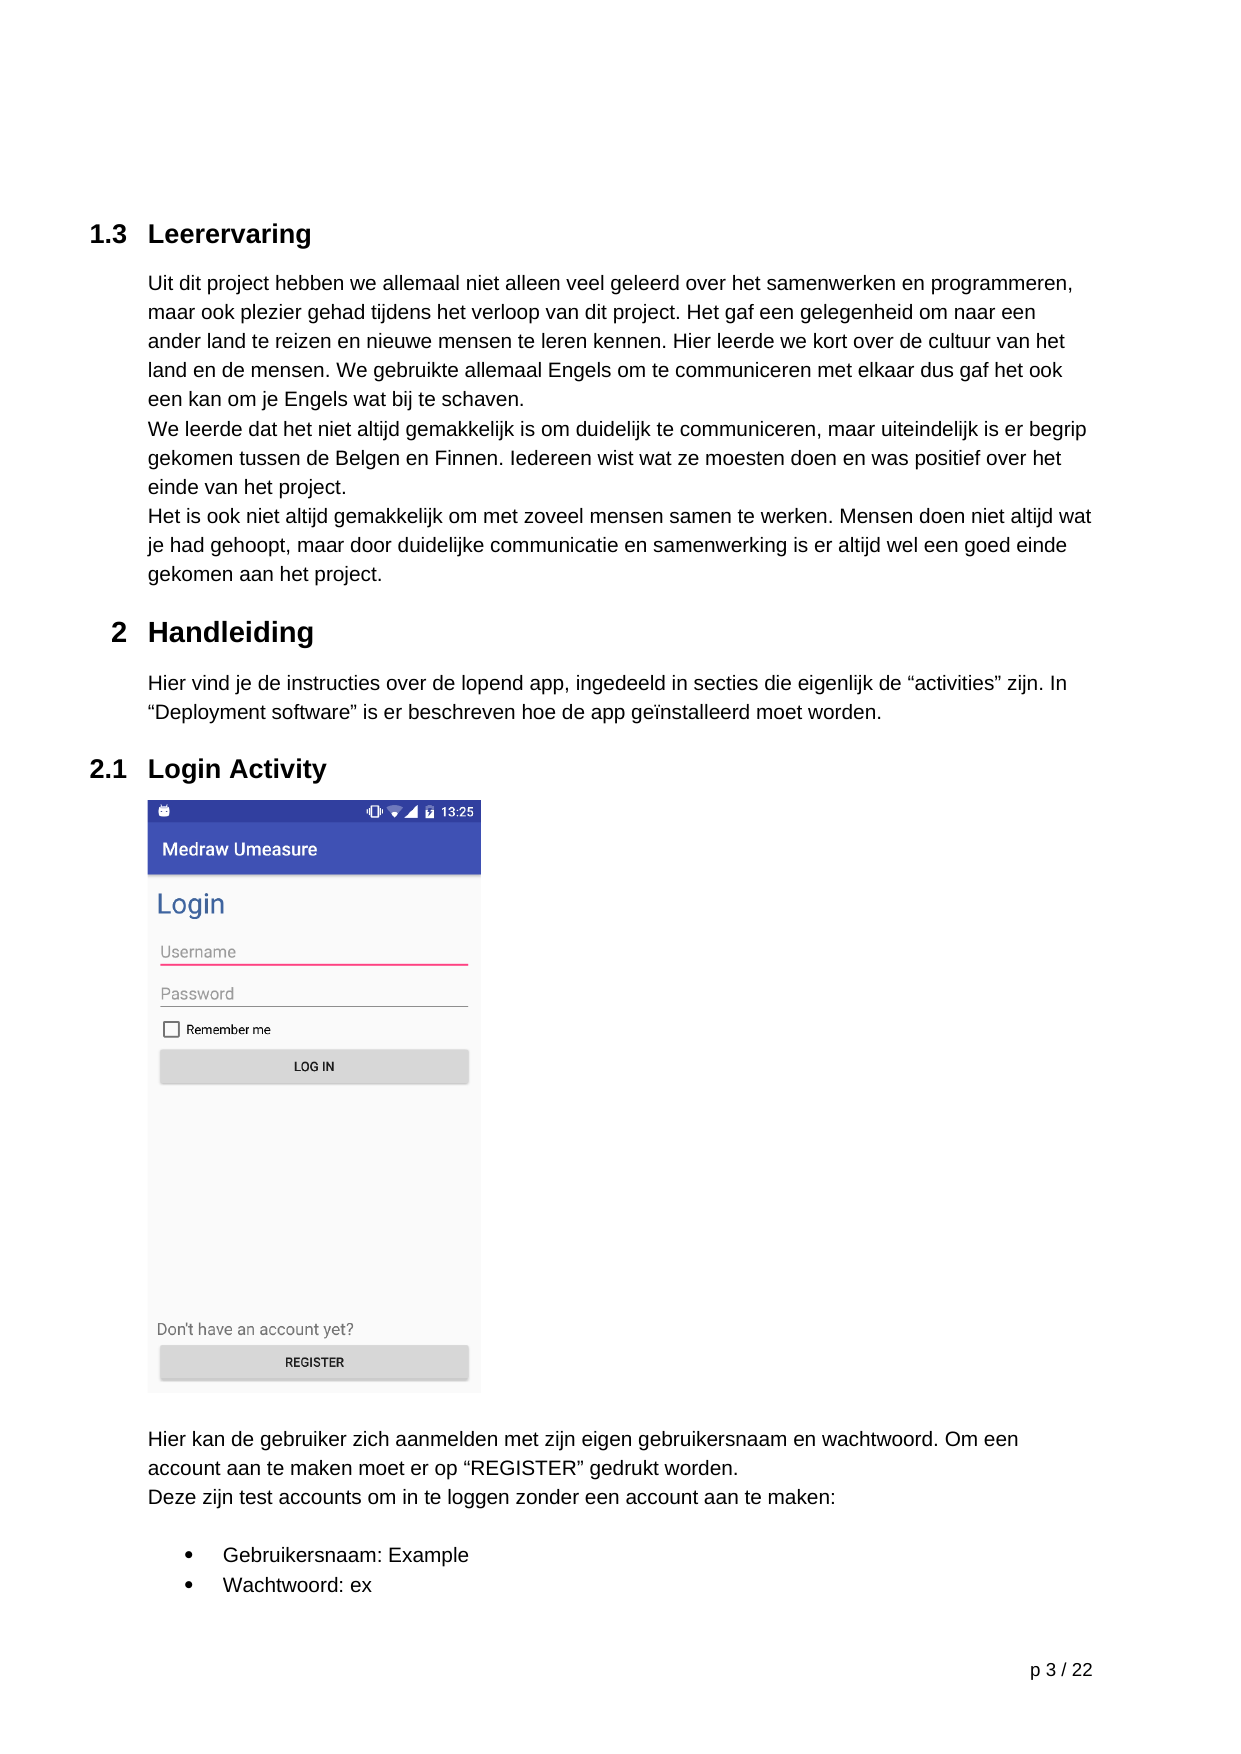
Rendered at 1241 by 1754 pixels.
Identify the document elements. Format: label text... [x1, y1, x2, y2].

text Hier vind je de instructies over de lopend app, ingedeeld in secties die eigenlijk de “activities” zijn. In “Deployment software” is er beschreven hoe de app geïnstalleerd moet worden. [148, 666, 1092, 724]
text Hier kan de gebruiker zich aanmelden met zijn eigen gebruikersnaam en wachtwoord. Om een account aan te maken moet er op “REGISTER” gedrukt worden. [148, 1421, 1092, 1480]
list Wachtwoord: ex [185, 1567, 1092, 1596]
subtitle Handleiding [127, 615, 1092, 649]
text Uit dit project hebben we allemaal niet alleen veel geleerd over het samenwerken en programmeren, maar ook plezier gehad tijdens het verloop van dit project. Het gaf een gelegenheid om naar een ander land te reizen en nieuwe mensen te leren kennen. Hier leerde we kort over de cultuur van het land en de mensen. We gebruikte allemaal Engels om te communiceren met elkaar dus gaf het ook een kan om je Engels wat bij te schaven. We leerde dat het niet altijd gemakkelijk is om duidelijk te communiceren, maar uiteindelijk is er begrip gekomen tussen de Belgen en Finnen. Iedereen wist wat ze moesten doen en was positief over het einde van het project. Het is ook niet altijd gemakkelijk om met zoveel mensen samen te werken. Mensen doen niet altijd wat je had gehoopt, maar door duidelijke communicatie en samenwerking is er altijd wel een goed einde gekomen aan het project. [148, 265, 1092, 586]
list Gebruikersnaam: Example [185, 1538, 1092, 1567]
picture [147, 800, 481, 1393]
subtitle Login Activity [127, 753, 1092, 784]
subtitle Leerervaring [127, 218, 1092, 250]
text Deze zijn test accounts om in te loggen zonder een account aan te maken: [148, 1480, 1092, 1509]
